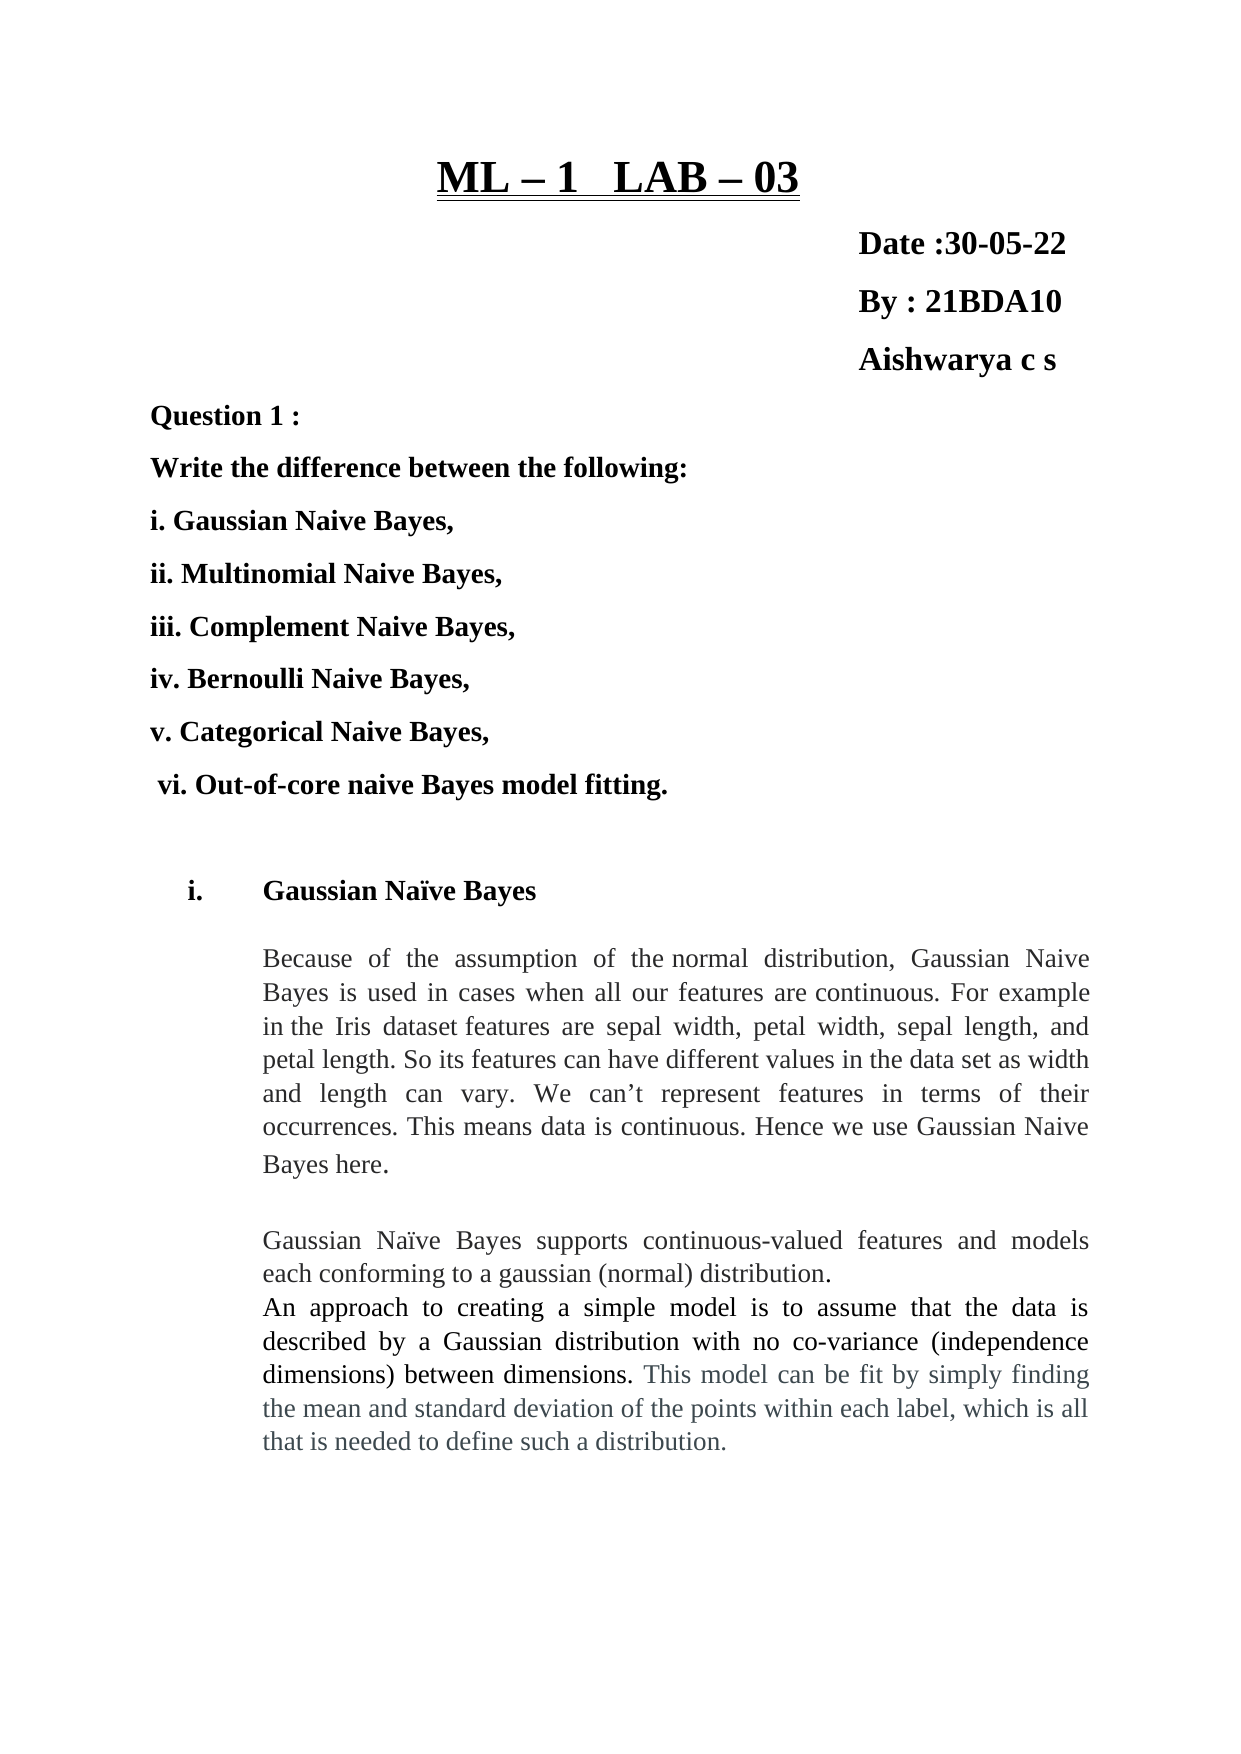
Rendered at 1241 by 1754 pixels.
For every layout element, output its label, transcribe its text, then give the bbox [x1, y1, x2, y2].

list Because of the assumption of the normal distribution, Gaussian Naive Bayes is used in cases when all our features are continuous. For example in the Iris dataset features are sepal width, petal width, sepal length, and petal length. So its features can have different values in the data set as width and length can vary. We can’t represent features in terms of their occurrences. This means data is continuous. Hence we use Gaussian Naive Bayes here. [262, 943, 1090, 1181]
text iv. Bernoulli Naive Bayes, [150, 662, 1090, 695]
list Gaussian Naïve Bayes supports continuous-valued features and models each conforming to a gaussian (normal) distribution. [262, 1224, 1090, 1289]
text ML – 1 LAB – 03 [150, 150, 1090, 203]
text v. Categorical Naive Bayes, [150, 714, 1090, 748]
text iii. Complement Naive Bayes, [150, 609, 1090, 642]
list An approach to creating a simple model is to assume that the data is described by a Gaussian distribution with no co-variance (independence dimensions) between dimensions. This model can be fit by simply finding the mean and standard deviation of the points within each label, which is all that is needed to define such a distribution. [262, 1406, 1090, 1456]
list Gaussian Naïve Bayes [187, 873, 1090, 906]
text ii. Multinomial Naive Bayes, [150, 556, 1090, 589]
text Write the difference between the following: [150, 450, 1090, 484]
text Aishwarya c s [150, 339, 1090, 378]
text i. Gaussian Naive Bayes, [150, 503, 1090, 537]
text By : 21BDA10 [150, 282, 1090, 320]
text Question 1 : [150, 398, 1090, 431]
list An approach to creating a simple model is to assume that the data is described by a Gaussian distribution with no co-variance (independence dimensions) between dimensions. This model can be fit by simply finding the mean and standard deviation of the points within each label, which is all that is needed to define such a distribution. [262, 1291, 1090, 1405]
text vi. Out-of-core naive Bayes model fitting. [150, 767, 1090, 801]
text Date :30-05-22 [150, 223, 1090, 262]
